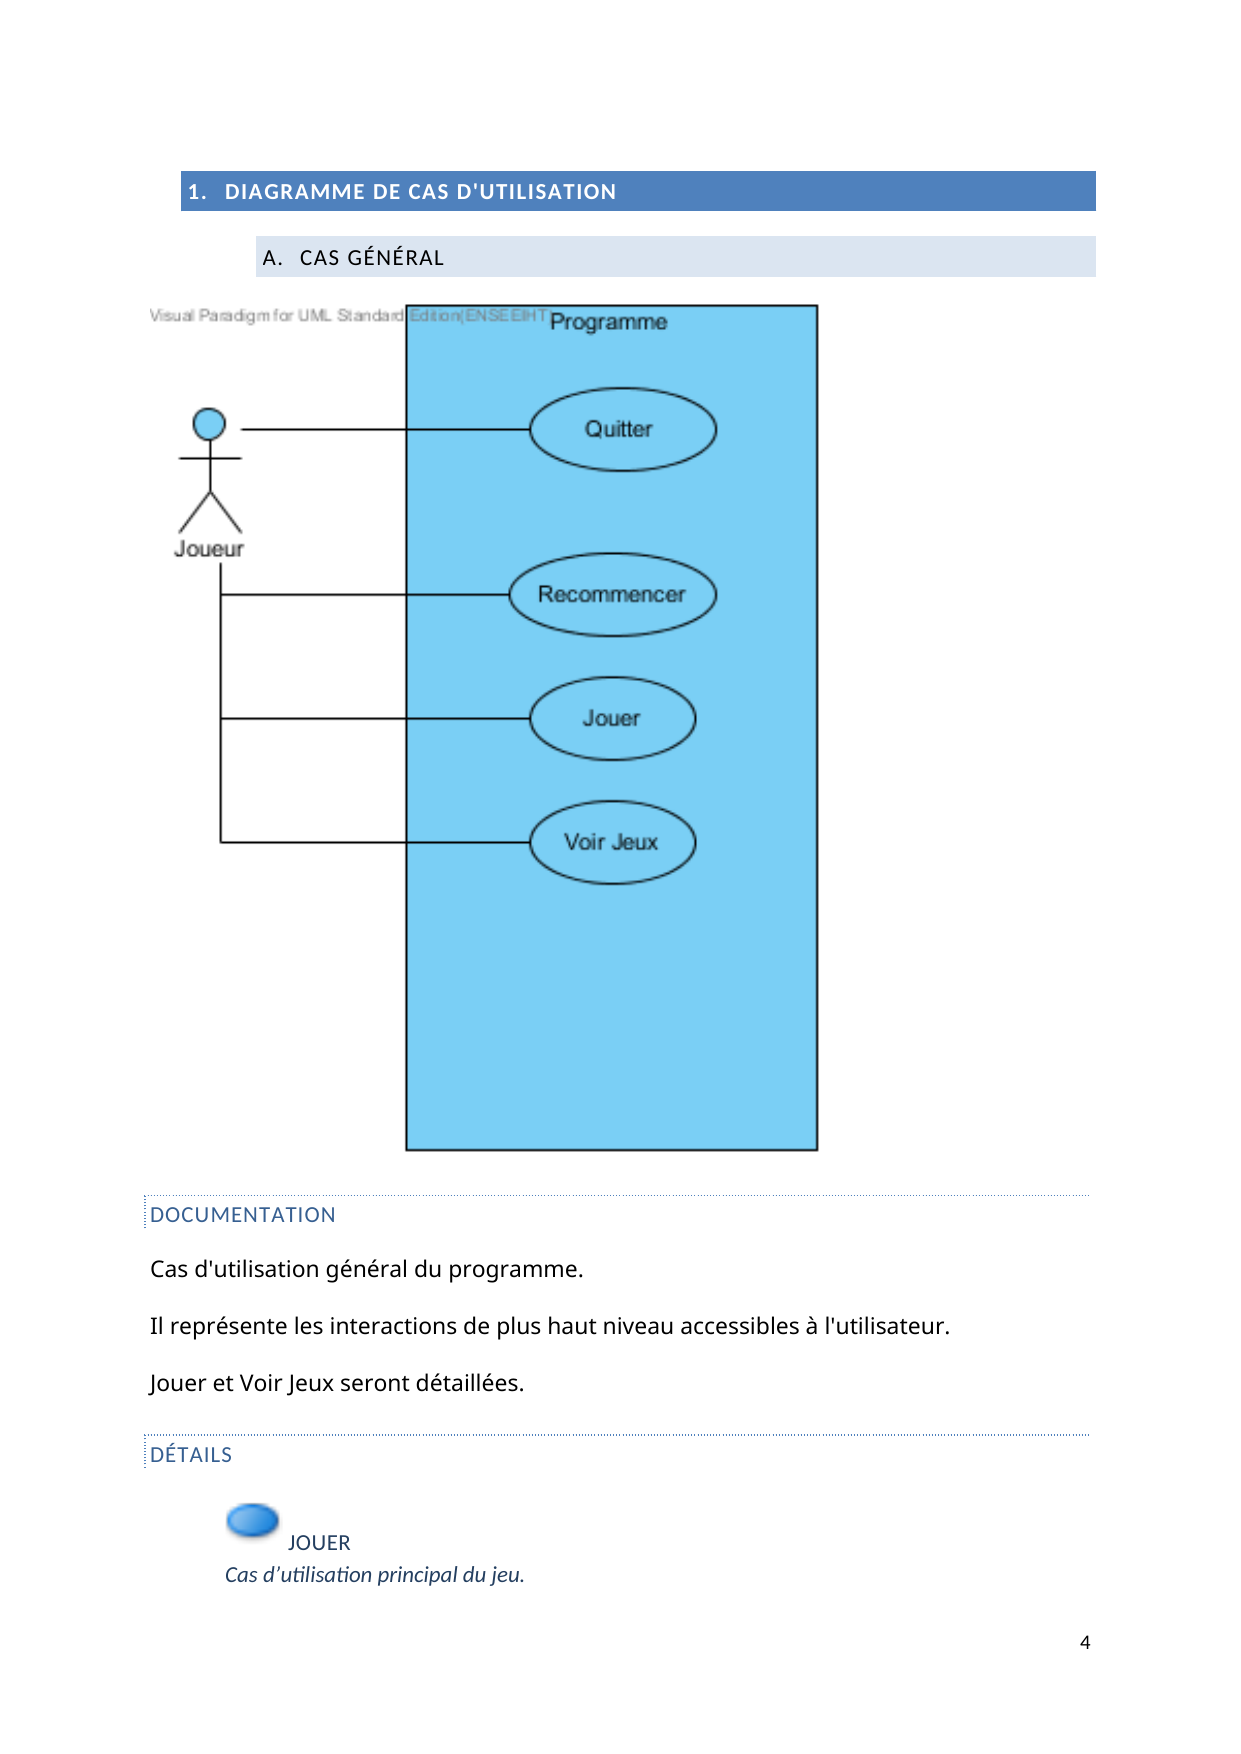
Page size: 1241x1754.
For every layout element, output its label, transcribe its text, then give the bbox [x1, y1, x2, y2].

subtitle Diagramme de cas d'utilisation [188, 177, 1090, 205]
text Cas d'utilisation général du programme. [150, 1253, 1090, 1284]
list Cas d’utilisation principal du jeu. [225, 1560, 1090, 1588]
subtitle Documentation [144, 1194, 1090, 1228]
picture [225, 1492, 283, 1551]
subtitle Détails [144, 1434, 1090, 1468]
text Jouer et Voir Jeux seront détaillées. [150, 1367, 1090, 1398]
text Il représente les interactions de plus haut niveau accessibles à l'utilisateur. [150, 1310, 1090, 1341]
picture [150, 301, 827, 1160]
list Jouer [225, 1493, 1090, 1556]
subtitle Cas Général [263, 243, 1090, 271]
